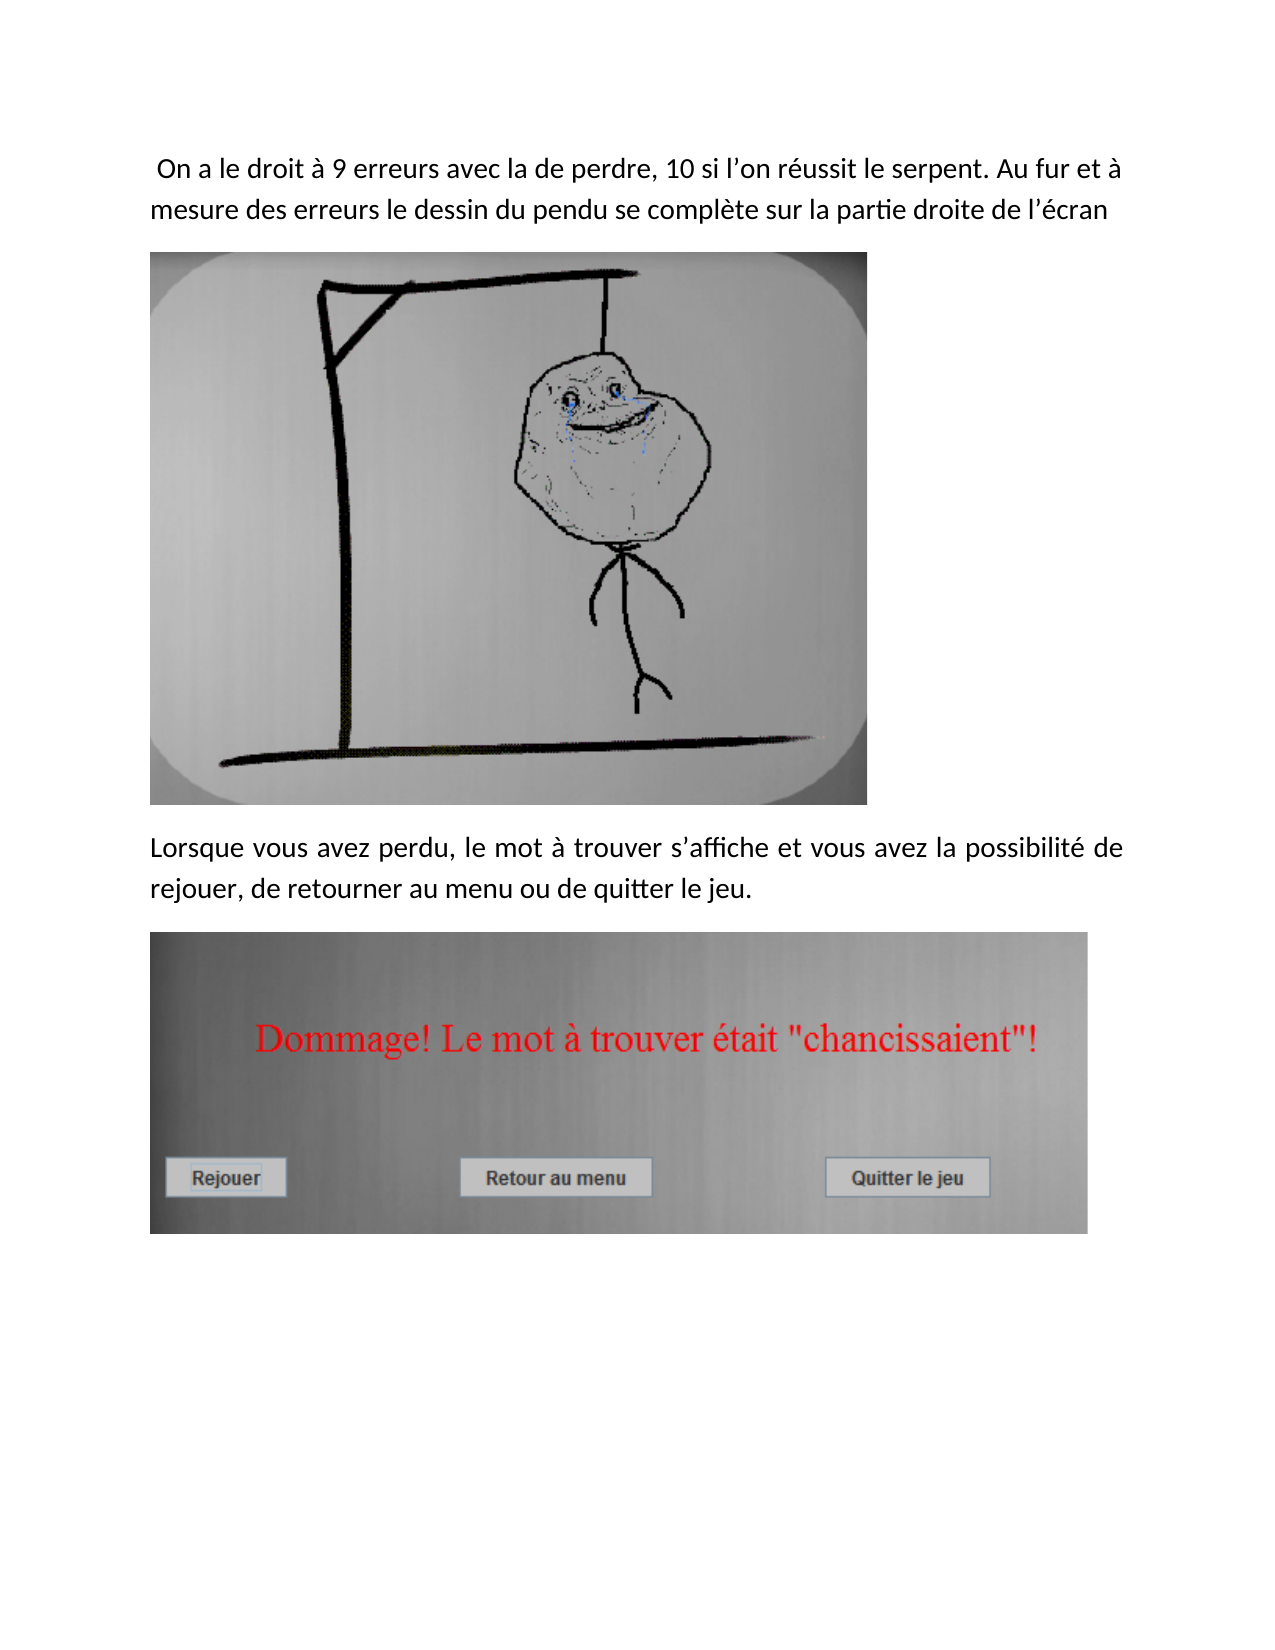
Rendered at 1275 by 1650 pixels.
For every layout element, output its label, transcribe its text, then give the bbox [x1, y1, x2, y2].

text Lorsque vous avez perdu, le mot à trouver s’affiche et vous avez la possibilité de rejouer, de retourner au menu ou de quitter le jeu. [150, 829, 1125, 906]
text On a le droit à 9 erreurs avec la de perdre, 10 si l’on réussit le serpent. Au fur et à mesure des erreurs le dessin du pendu se complète sur la partie droite de l’écran [150, 150, 1125, 227]
picture [150, 252, 868, 805]
picture [150, 932, 1088, 1234]
